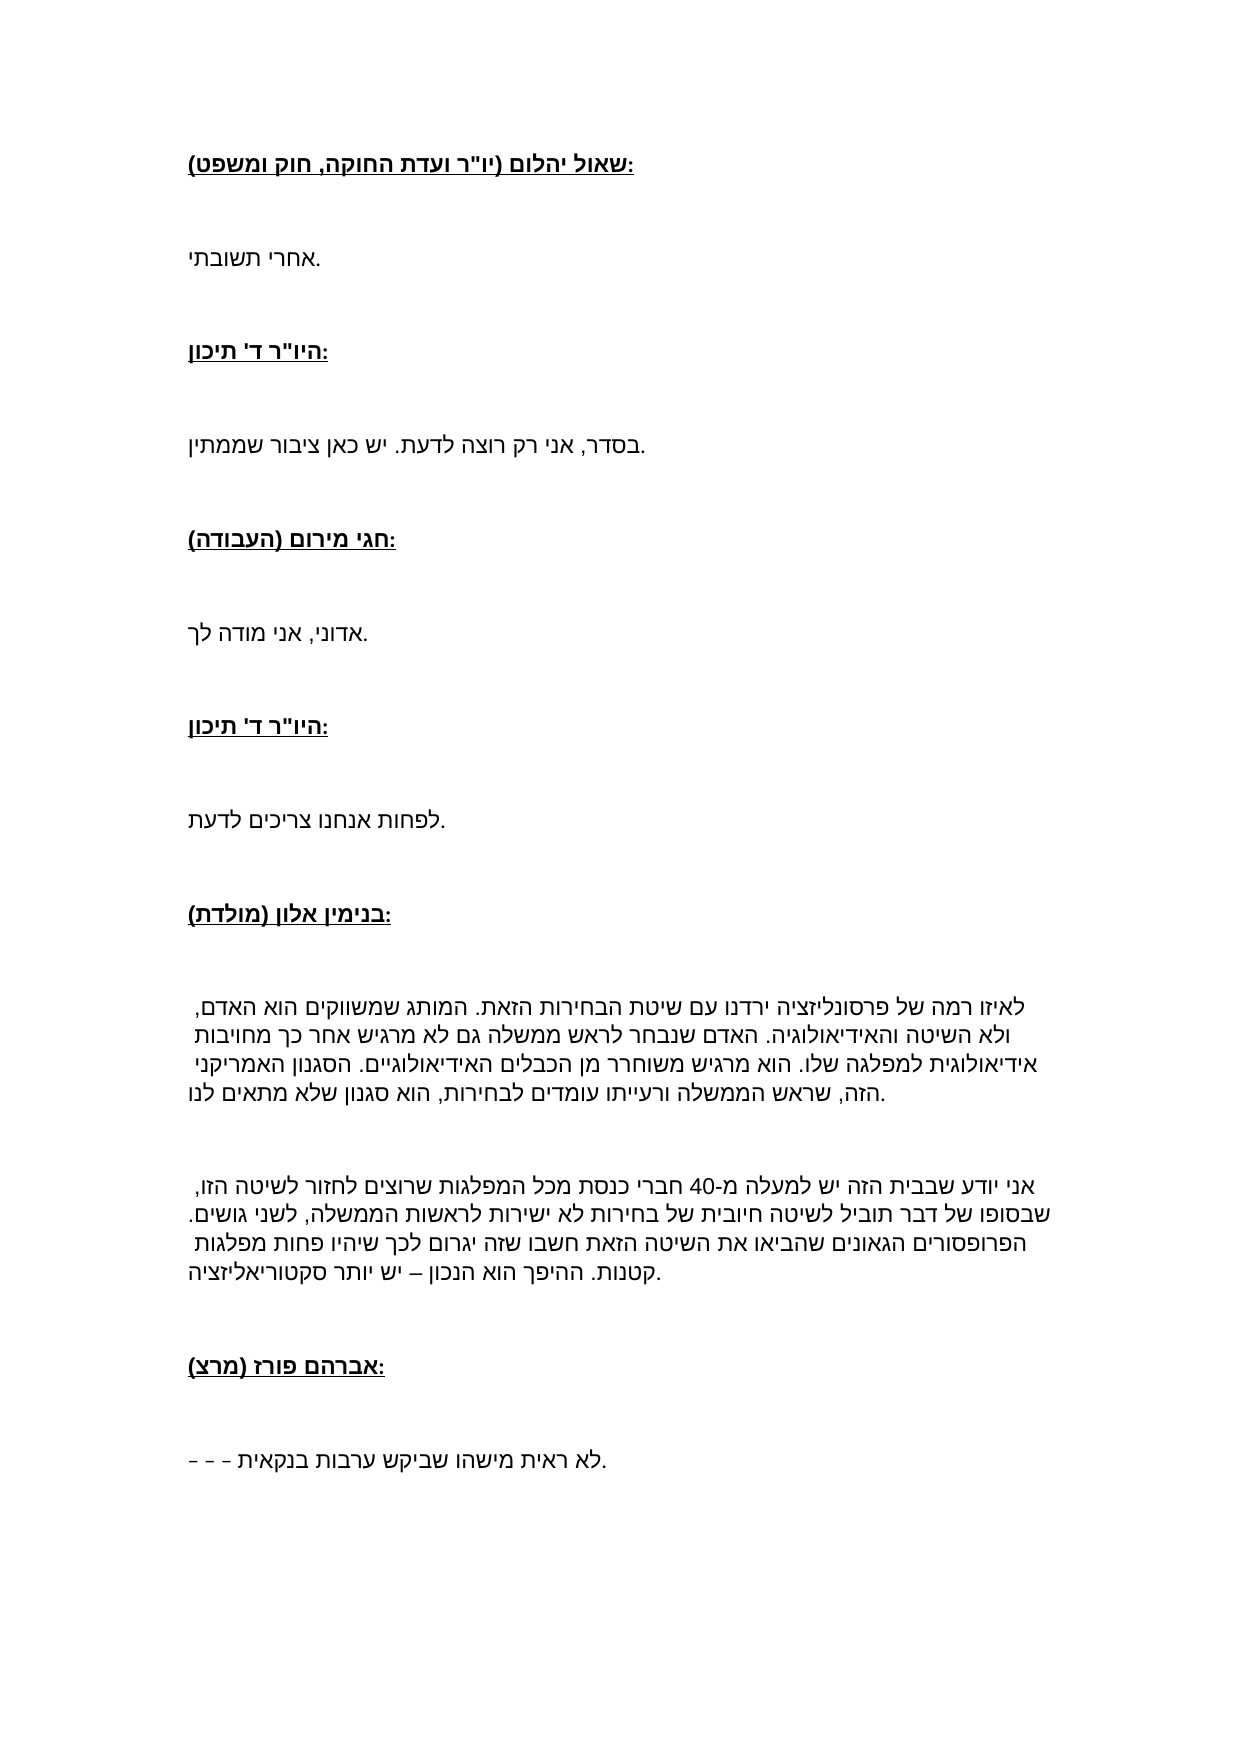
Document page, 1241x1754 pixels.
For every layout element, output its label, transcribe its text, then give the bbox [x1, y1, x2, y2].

text לאיזו רמה של פרסונליזציה ירדנו עם שיטת הבחירות הזאת. המותג שמשווקים הוא האדם, ולא השיטה והאידיאולוגיה. האדם שנבחר לראש ממשלה גם לא מרגיש אחר כך מחויבות אידיאולוגית למפלגה שלו. הוא מרגיש משוחרר מן הכבלים האידיאולוגיים. הסגנון האמריקני הזה, שראש הממשלה ורעייתו עומדים לבחירות, הוא סגנון שלא מתאים לנו. [187, 994, 1053, 1107]
text בסדר, אני רק רוצה לדעת. יש כאן ציבור שממתין. [187, 431, 1053, 459]
text חגי מירום (העבודה): [187, 525, 1053, 553]
text אני יודע שבבית הזה יש למעלה מ-40 חברי כנסת מכל המפלגות שרוצים לחזור לשיטה הזו, שבסופו של דבר תוביל לשיטה חיובית של בחירות לא ישירות לראשות הממשלה, לשני גושים. הפרופסורים הגאונים שהביאו את השיטה הזאת חשבו שזה יגרום לכך שיהיו פחות מפלגות קטנות. ההיפך הוא הנכון – יש יותר סקטוריאליזציה. [187, 1173, 1053, 1286]
text אברהם פורז (מרצ): [187, 1352, 1053, 1380]
text היו"ר ד' תיכון: [187, 712, 1053, 741]
text אדוני, אני מודה לך. [187, 619, 1053, 647]
text שאול יהלום (יו"ר ועדת החוקה, חוק ומשפט): [187, 150, 1053, 178]
text אחרי תשובתי. [187, 244, 1053, 272]
text לפחות אנחנו צריכים לדעת. [187, 806, 1053, 834]
text – – – לא ראית מישהו שביקש ערבות בנקאית. [187, 1446, 1053, 1474]
text היו"ר ד' תיכון: [187, 337, 1053, 366]
text בנימין אלון (מולדת): [187, 900, 1053, 928]
